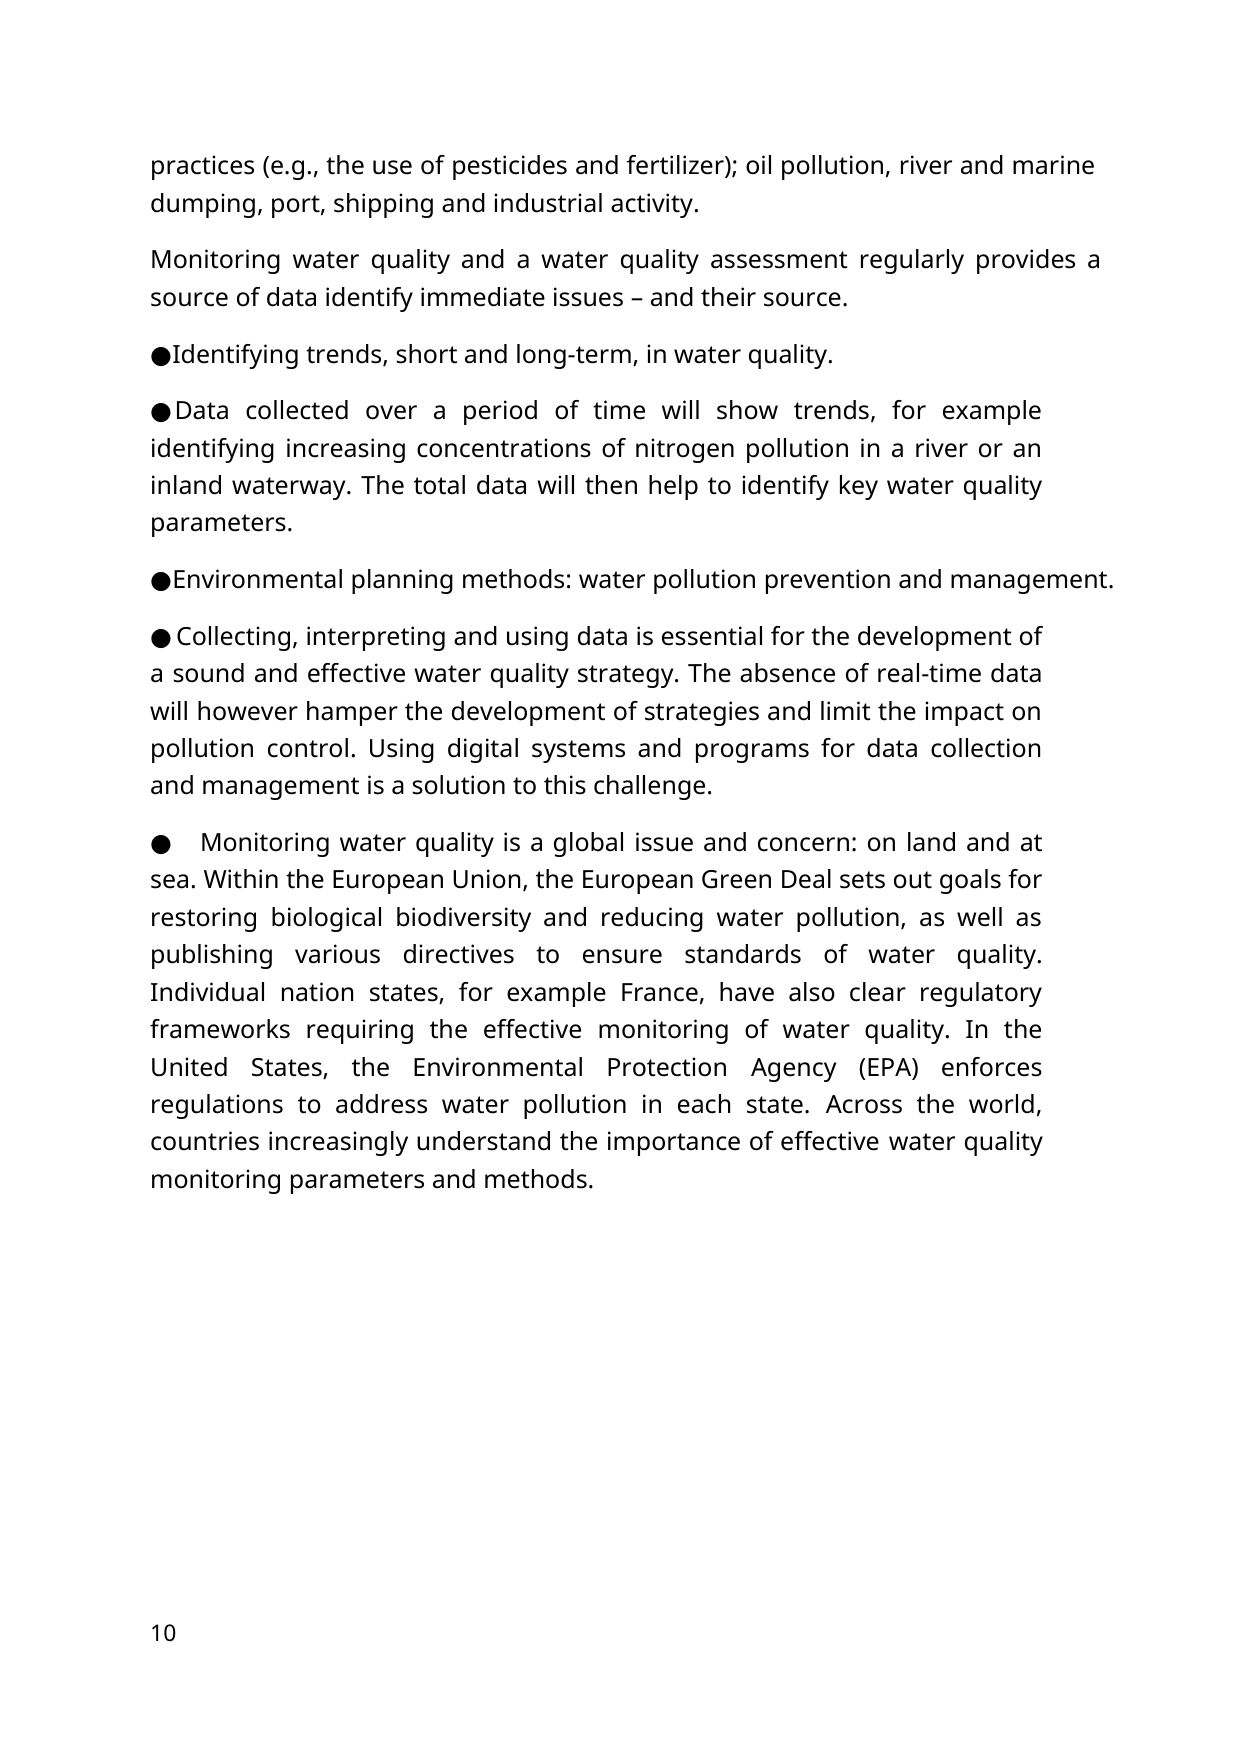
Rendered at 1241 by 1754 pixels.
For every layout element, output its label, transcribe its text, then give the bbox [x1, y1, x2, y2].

text practices (e.g., the use of pesticides and fertilizer); oil pollution, river and marine dumping, port, shipping and industrial activity. [150, 148, 1112, 219]
list Identifying trends, short and long-term, in water quality. [150, 336, 1226, 371]
list Monitoring water quality is a global issue and concern: on land and at sea. Within the European Union, the European Green Deal sets out goals for restoring biological biodiversity and reducing water pollution, as well as publishing various directives to ensure standards of water quality. Individual nation states, for example France, have also clear regulatory frameworks requiring the effective monitoring of water quality. In the United States, the Environmental Protection Agency (EPA) enforces regulations to address water pollution in each state. Across the world, countries increasingly understand the importance of effective water quality monitoring parameters and methods. [150, 825, 1043, 1195]
list Data collected over a period of time will show trends, for example identifying increasing concentrations of nitrogen pollution in a river or an inland waterway. The total data will then help to identify key water quality parameters. [150, 393, 1043, 539]
list Collecting, interpreting and using data is essential for the development of a sound and effective water quality strategy. The absence of real-time data will however hamper the development of strategies and limit the impact on pollution control. Using digital systems and programs for data collection and management is a solution to this challenge. [150, 618, 1043, 802]
text Monitoring water quality and a water quality assessment regularly provides a source of data identify immediate issues – and their source. [150, 242, 1112, 314]
list Environmental planning methods: water pollution prevention and management. [150, 562, 1226, 596]
